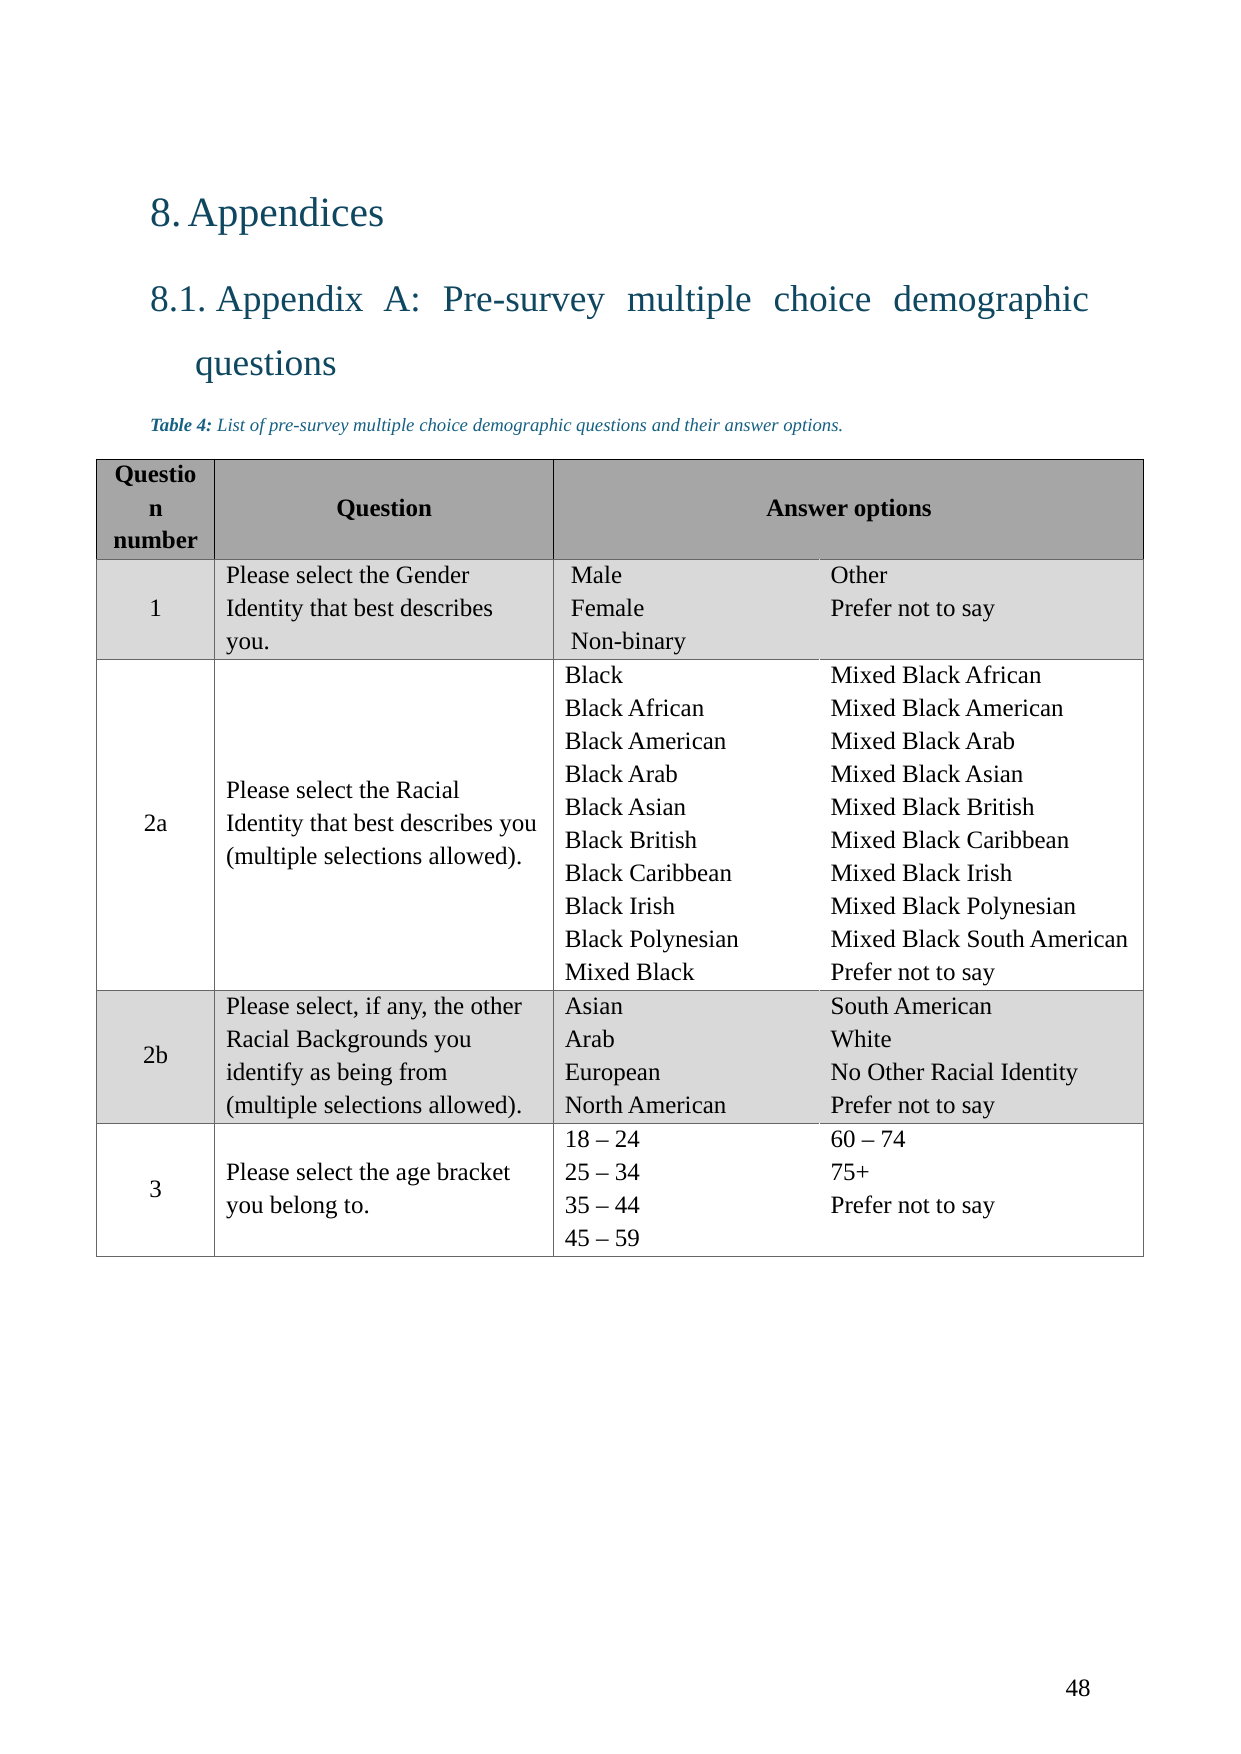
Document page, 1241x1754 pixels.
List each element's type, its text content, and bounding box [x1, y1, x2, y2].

table_cell Mixed Black African Mixed Black American Mixed Black Arab Mixed Black Asian Mixed Black British Mixed Black Caribbean Mixed Black Irish Mixed Black Polynesian Mixed Black South American Prefer not to say [820, 660, 1143, 990]
table_header Question [215, 460, 553, 559]
table_cell South American White No Other Racial Identity Prefer not to say [820, 991, 1143, 1123]
table_cell 2b [97, 991, 214, 1123]
table_cell Please select the age bracket you belong to. [215, 1124, 553, 1256]
table_cell Male Female Non-binary [554, 560, 819, 659]
table_cell Asian Arab European North American [554, 991, 819, 1123]
table_cell Please select the Racial Identity that best describes you (multiple selections allowed). [215, 660, 553, 990]
table_cell 3 [97, 1124, 214, 1256]
table_header Answer options [554, 460, 1143, 559]
table_cell Please select the Gender Identity that best describes you. [215, 560, 553, 659]
subtitle Appendix A: Pre-survey multiple choice demographic questions [150, 276, 1090, 384]
table_cell 2a [97, 660, 214, 990]
table_cell 60 – 74 75+ Prefer not to say [820, 1124, 1143, 1256]
table_cell 18 – 24 25 – 34 35 – 44 45 – 59 [554, 1124, 819, 1256]
table_cell Please select, if any, the other Racial Backgrounds you identify as being from (multiple selections allowed). [215, 991, 553, 1123]
table_cell Other Prefer not to say [820, 560, 1143, 659]
table_cell Black Black African Black American Black Arab Black Asian Black British Black Caribbean Black Irish Black Polynesian Mixed Black [554, 660, 819, 990]
table_cell 1 [97, 560, 214, 659]
subtitle Appendices [150, 187, 1090, 235]
text Table 4: List of pre-survey multiple choice demographic questions and their answer options. [150, 414, 1090, 435]
table_header Question number [97, 460, 214, 559]
